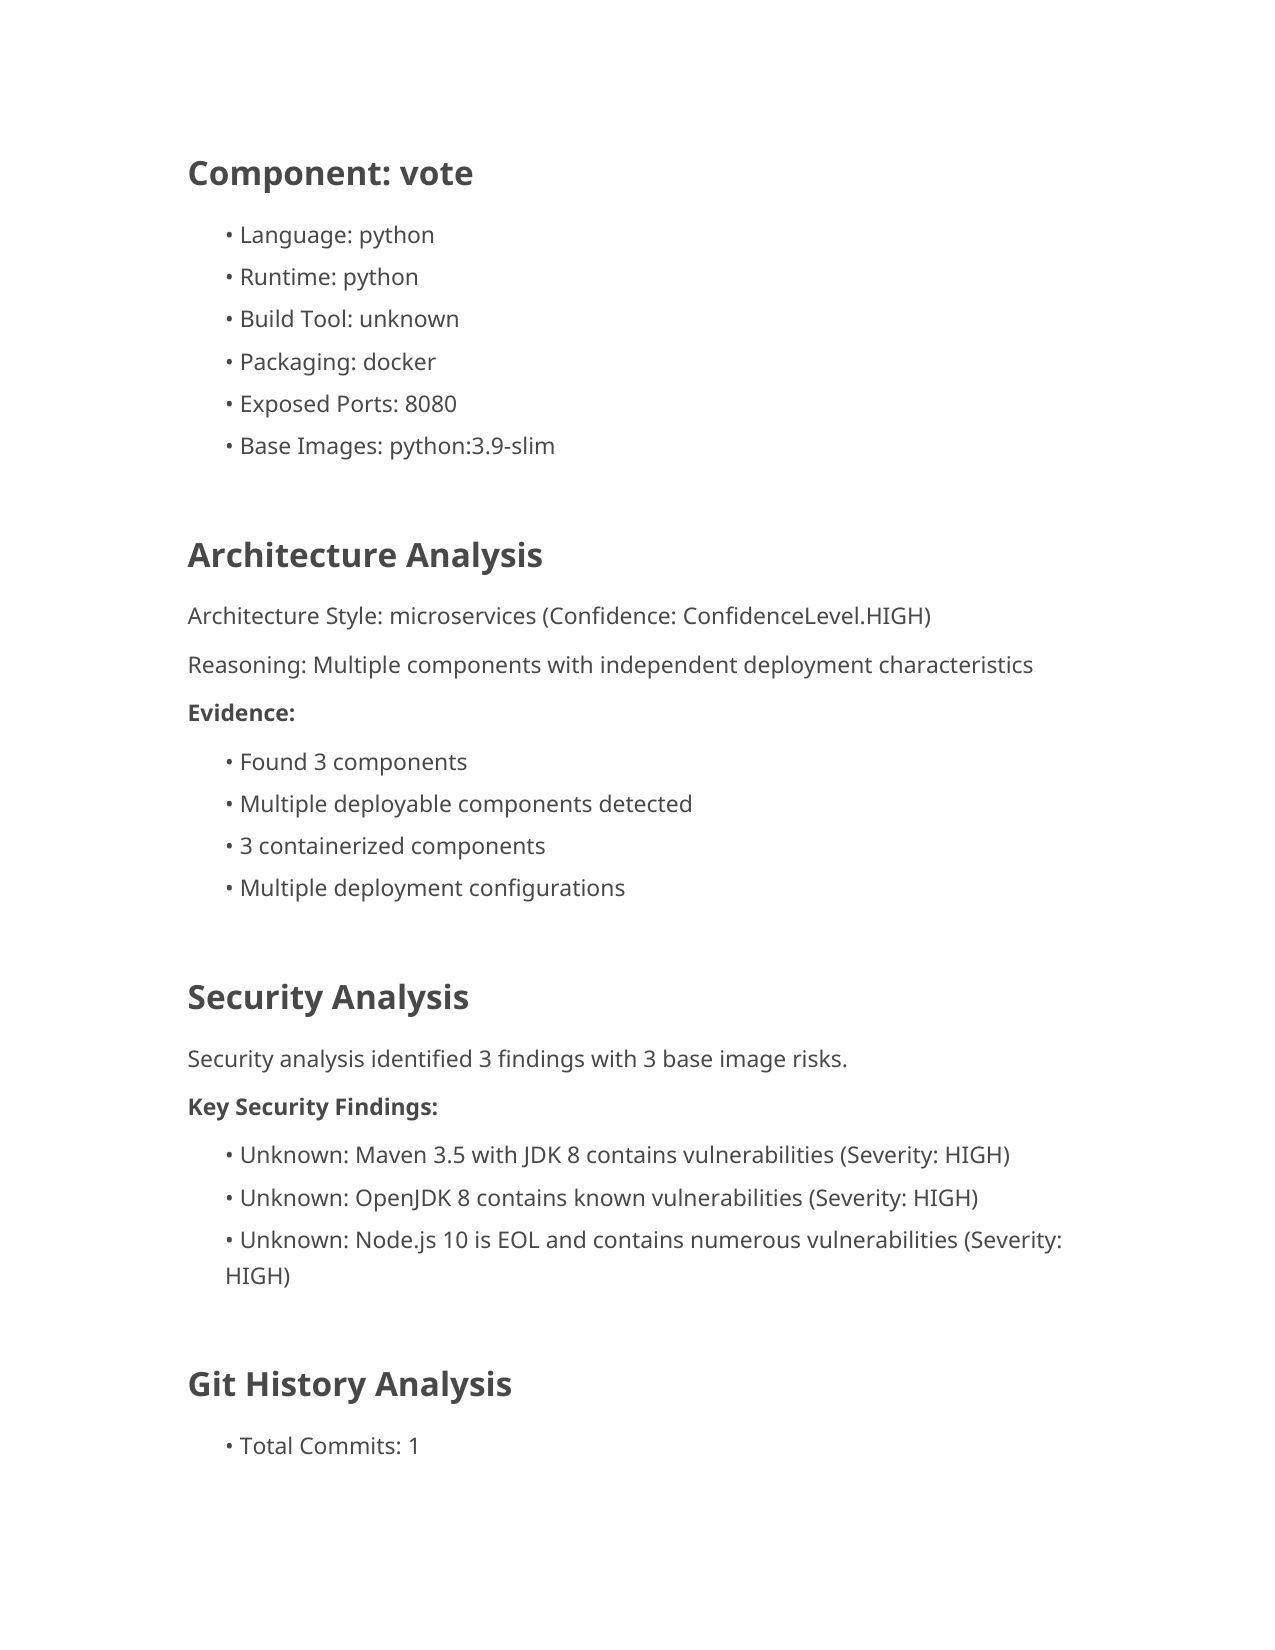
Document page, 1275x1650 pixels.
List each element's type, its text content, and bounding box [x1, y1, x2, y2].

text • Language: python [225, 219, 1087, 250]
text • Multiple deployable components detected [225, 788, 1087, 819]
text Architecture Style: microservices (Confidence: ConfidenceLevel.HIGH) [187, 600, 1087, 631]
text Reasoning: Multiple components with independent deployment characteristics [187, 649, 1087, 680]
text • Unknown: Maven 3.5 with JDK 8 contains vulnerabilities (Severity: HIGH) [225, 1139, 1087, 1171]
text • Unknown: OpenJDK 8 contains known vulnerabilities (Severity: HIGH) [225, 1182, 1087, 1213]
subtitle Git History Analysis [187, 1361, 1087, 1407]
text • Found 3 components [225, 746, 1087, 777]
text • Base Images: python:3.9-slim [225, 430, 1087, 461]
text • Build Tool: unknown [225, 303, 1087, 334]
text Evidence: [187, 697, 1087, 728]
subtitle Security Analysis [187, 974, 1087, 1019]
subtitle Architecture Analysis [187, 531, 1087, 577]
text • Total Commits: 1 [225, 1430, 1087, 1461]
text • 3 containerized components [225, 830, 1087, 861]
text • Unknown: Node.js 10 is EOL and contains numerous vulnerabilities (Severity: HIGH) [225, 1224, 1087, 1291]
text • Packaging: docker [225, 345, 1087, 377]
subtitle Component: vote [187, 150, 1087, 195]
text Security analysis identified 3 findings with 3 base image risks. [187, 1042, 1087, 1074]
text • Runtime: python [225, 261, 1087, 292]
text • Exposed Ports: 8080 [225, 388, 1087, 419]
text • Multiple deployment configurations [225, 872, 1087, 903]
text Key Security Findings: [187, 1091, 1087, 1122]
